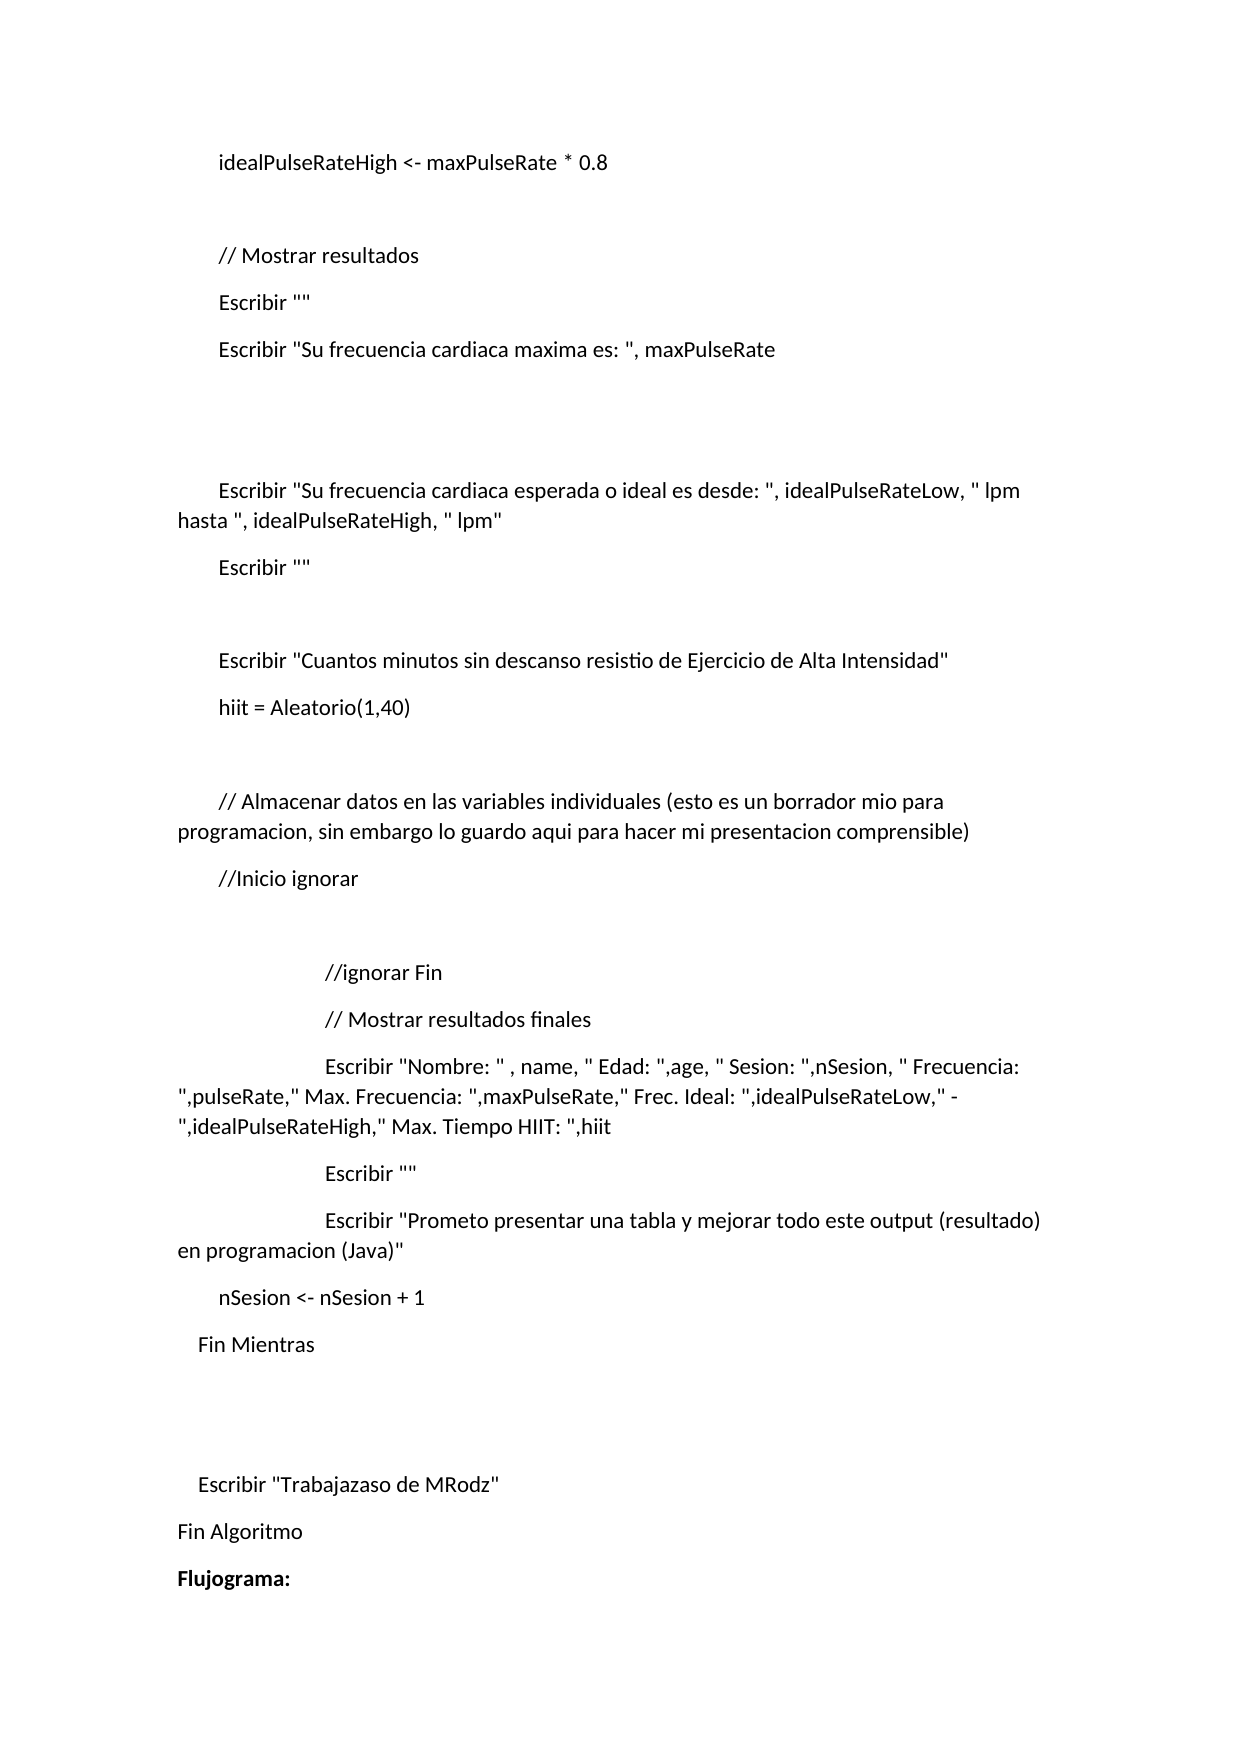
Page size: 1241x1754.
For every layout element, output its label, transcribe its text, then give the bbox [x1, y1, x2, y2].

text Escribir "Prometo presentar una tabla y mejorar todo este output (resultado) en programacion (Java)" [177, 1206, 1063, 1264]
text //Inicio ignorar [177, 864, 1063, 892]
text // Mostrar resultados [177, 241, 1063, 269]
text Escribir "Su frecuencia cardiaca esperada o ideal es desde: ", idealPulseRateLow, " lpm hasta ", idealPulseRateHigh, " lpm" [177, 476, 1063, 534]
text Escribir "Trabajazaso de MRodz" [177, 1471, 1063, 1498]
text // Mostrar resultados finales [177, 1005, 1063, 1033]
text idealPulseRateHigh <- maxPulseRate * 0.8 [177, 148, 1063, 176]
text // Almacenar datos en las variables individuales (esto es un borrador mio para programacion, sin embargo lo guardo aqui para hacer mi presentacion comprensible) [177, 787, 1063, 845]
text Flujograma: [177, 1564, 1063, 1592]
text Fin Mientras [177, 1330, 1063, 1358]
text nSesion <- nSesion + 1 [177, 1283, 1063, 1311]
text Escribir "" [177, 1159, 1063, 1187]
text Escribir "" [177, 553, 1063, 581]
text hiit = Aleatorio(1,40) [177, 693, 1063, 721]
text //ignorar Fin [177, 958, 1063, 986]
text Escribir "" [177, 288, 1063, 316]
text Escribir "Nombre: " , name, " Edad: ",age, " Sesion: ",nSesion, " Frecuencia: ",pulseRate," Max. Frecuencia: ",maxPulseRate," Frec. Ideal: ",idealPulseRateLow," - ",idealPulseRateHigh," Max. Tiempo HIIT: ",hiit [177, 1052, 1063, 1140]
text Escribir "Su frecuencia cardiaca maxima es: ", maxPulseRate [177, 335, 1063, 363]
text Fin Algoritmo [177, 1517, 1063, 1545]
text Escribir "Cuantos minutos sin descanso resistio de Ejercicio de Alta Intensidad" [177, 647, 1063, 674]
